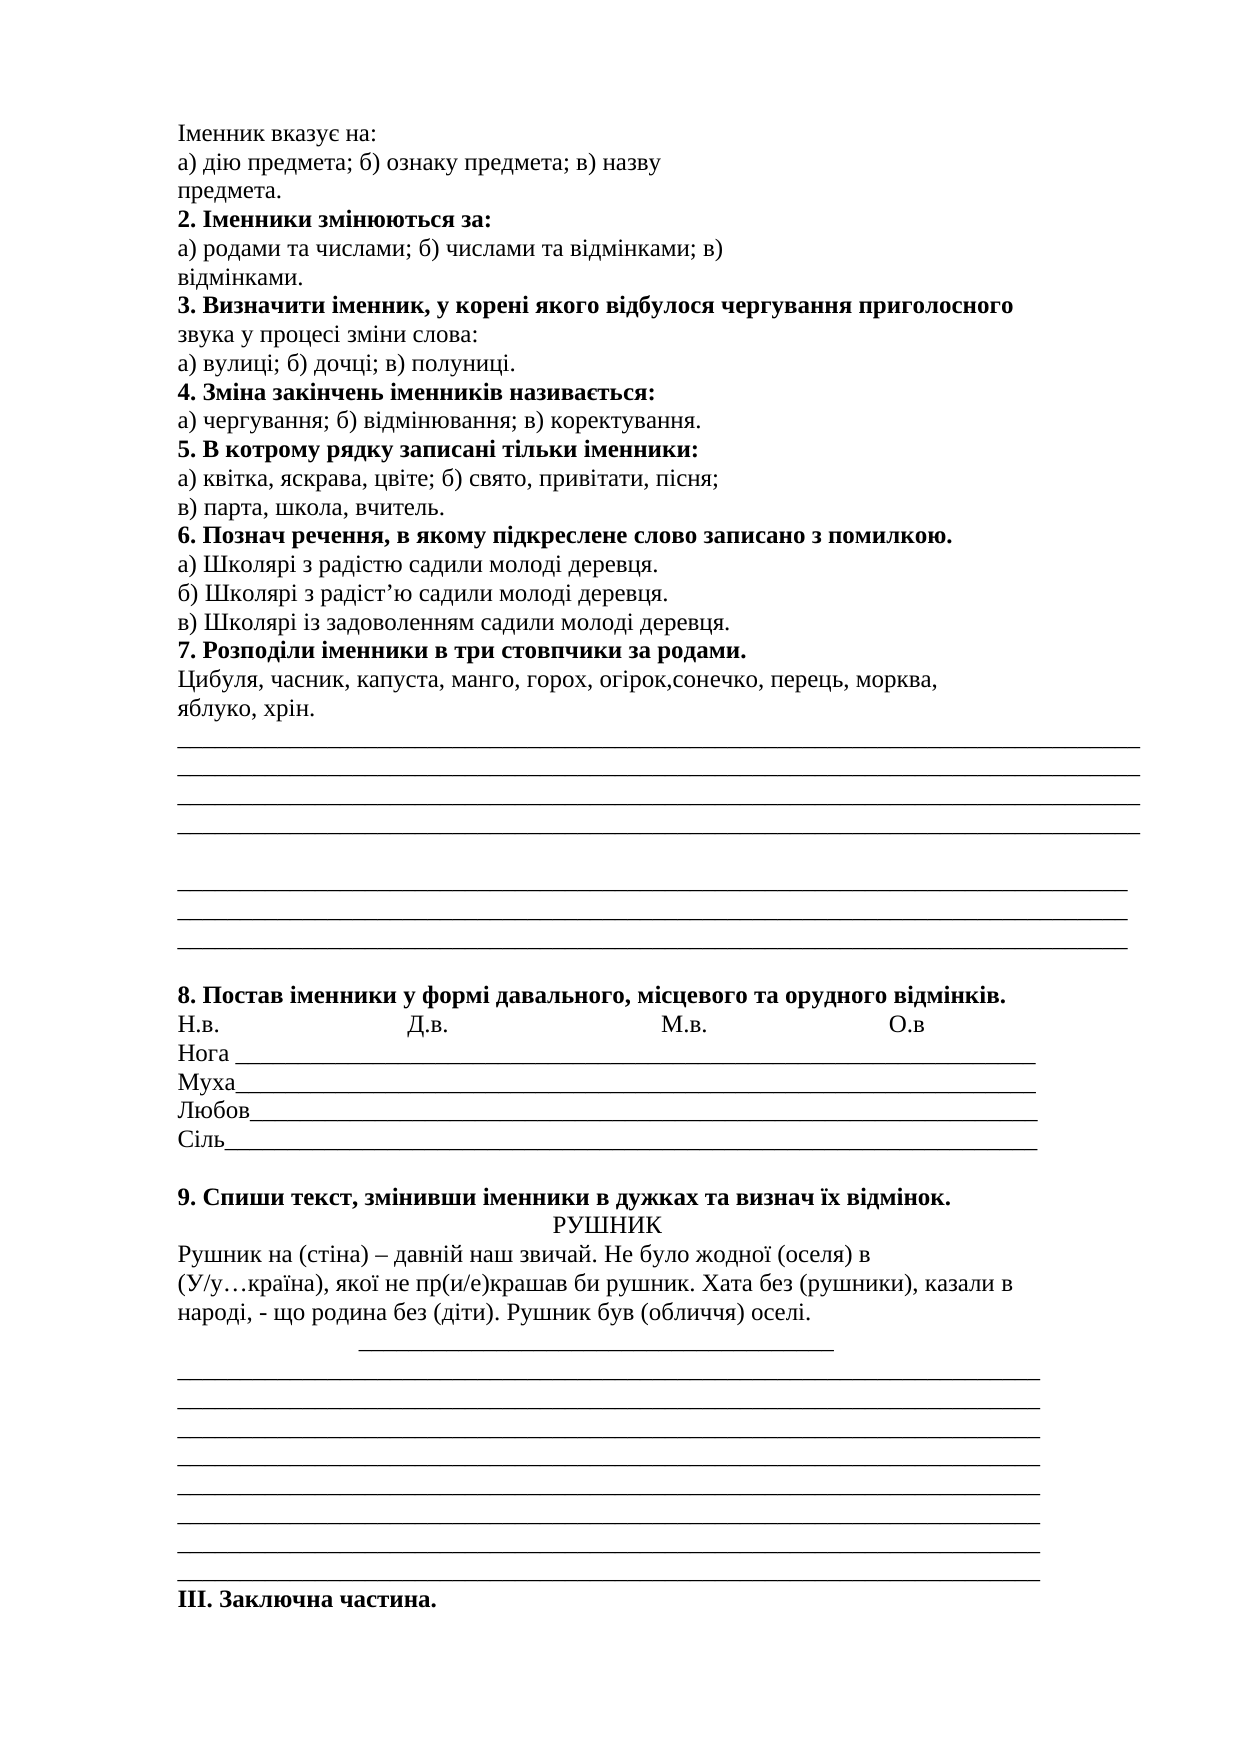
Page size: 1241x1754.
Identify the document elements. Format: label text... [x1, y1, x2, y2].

text 8. Постав іменники у формі давального, місцевого та орудного відмінків. [177, 981, 1152, 1009]
text _____________________________________________________________________________ [177, 808, 1152, 837]
text ____________________________________________________________________________ [177, 866, 1152, 894]
text а) квітка, яскрава, цвіте; б) свято, привітати, пісня; [177, 463, 1152, 492]
text Цибуля, часник, капуста, манго, горох, огірок,сонечко, перець, морква, [177, 664, 1152, 693]
text Н.в. Д.в. М.в. О.в [177, 1009, 1152, 1038]
text а) родами та числами; б) числами та відмінками; в) [177, 233, 1152, 262]
text 7. Розподіли іменники в три стовпчики за родами. [177, 636, 1152, 664]
text _____________________________________________________________________ [177, 1556, 1152, 1584]
text Сіль_________________________________________________________________ [177, 1124, 1152, 1153]
text 3. Визначити іменник, у корені якого відбулося чергування приголосного [177, 291, 1152, 319]
text _____________________________________________________________________ [177, 1354, 1152, 1383]
text б) Школярі з радіст’ю садили молоді деревця. [177, 578, 1152, 607]
text а) дію предмета; б) ознаку предмета; в) назву [177, 147, 1152, 176]
text 2. Іменники змінюються за: [177, 204, 1152, 233]
text _____________________________________________________________________________ [177, 779, 1152, 808]
text _____________________________________________________________________ [177, 1498, 1152, 1527]
text Іменник вказує на: [177, 118, 1152, 147]
text 6. Познач речення, в якому підкреслене слово записано з помилкою. [177, 521, 1152, 549]
text _____________________________________________________________________________ [177, 751, 1152, 779]
text _____________________________________________________________________ [177, 1412, 1152, 1441]
text ІІІ. Заключна частина. [177, 1584, 1152, 1613]
text яблуко, хрін. [177, 693, 1152, 722]
text _____________________________________________________________________ [177, 1469, 1152, 1498]
text предмета. [177, 176, 1152, 204]
text _____________________________________________________________________ [177, 1527, 1152, 1556]
text народі, - що родина без (діти). Рушник був (обличчя) оселі. [177, 1297, 1152, 1326]
text РУШНИК [177, 1211, 1152, 1239]
text ____________________________________________________________________________ [177, 923, 1152, 952]
text Нога ________________________________________________________________ [177, 1038, 1152, 1067]
text Муха________________________________________________________________ [177, 1067, 1152, 1096]
text Любов_______________________________________________________________ [177, 1096, 1152, 1124]
text звука у процесі зміни слова: [177, 319, 1152, 348]
text (У/у…країна), якої не пр(и/е)крашав би рушник. Хата без (рушники), казали в [177, 1268, 1152, 1297]
text в) парта, школа, вчитель. [177, 492, 1152, 521]
text ______________________________________ [177, 1326, 1152, 1354]
text 4. Зміна закінчень іменників називається: [177, 377, 1152, 406]
text ____________________________________________________________________________ [177, 894, 1152, 923]
text а) Школярі з радістю садили молоді деревця. [177, 549, 1152, 578]
text відмінками. [177, 262, 1152, 291]
text 5. В котрому рядку записані тільки іменники: [177, 434, 1152, 463]
text _____________________________________________________________________________ [177, 722, 1152, 751]
text а) чергування; б) відмінювання; в) коректування. [177, 406, 1152, 434]
text а) вулиці; б) дочці; в) полуниці. [177, 348, 1152, 377]
text Рушник на (стіна) – давній наш звичай. Не було жодної (оселя) в [177, 1239, 1152, 1268]
text _____________________________________________________________________ [177, 1441, 1152, 1469]
text в) Школярі із задоволенням садили молоді деревця. [177, 607, 1152, 636]
text _____________________________________________________________________ [177, 1383, 1152, 1412]
text 9. Спиши текст, змінивши іменники в дужках та визнач їх відмінок. [177, 1182, 1152, 1211]
